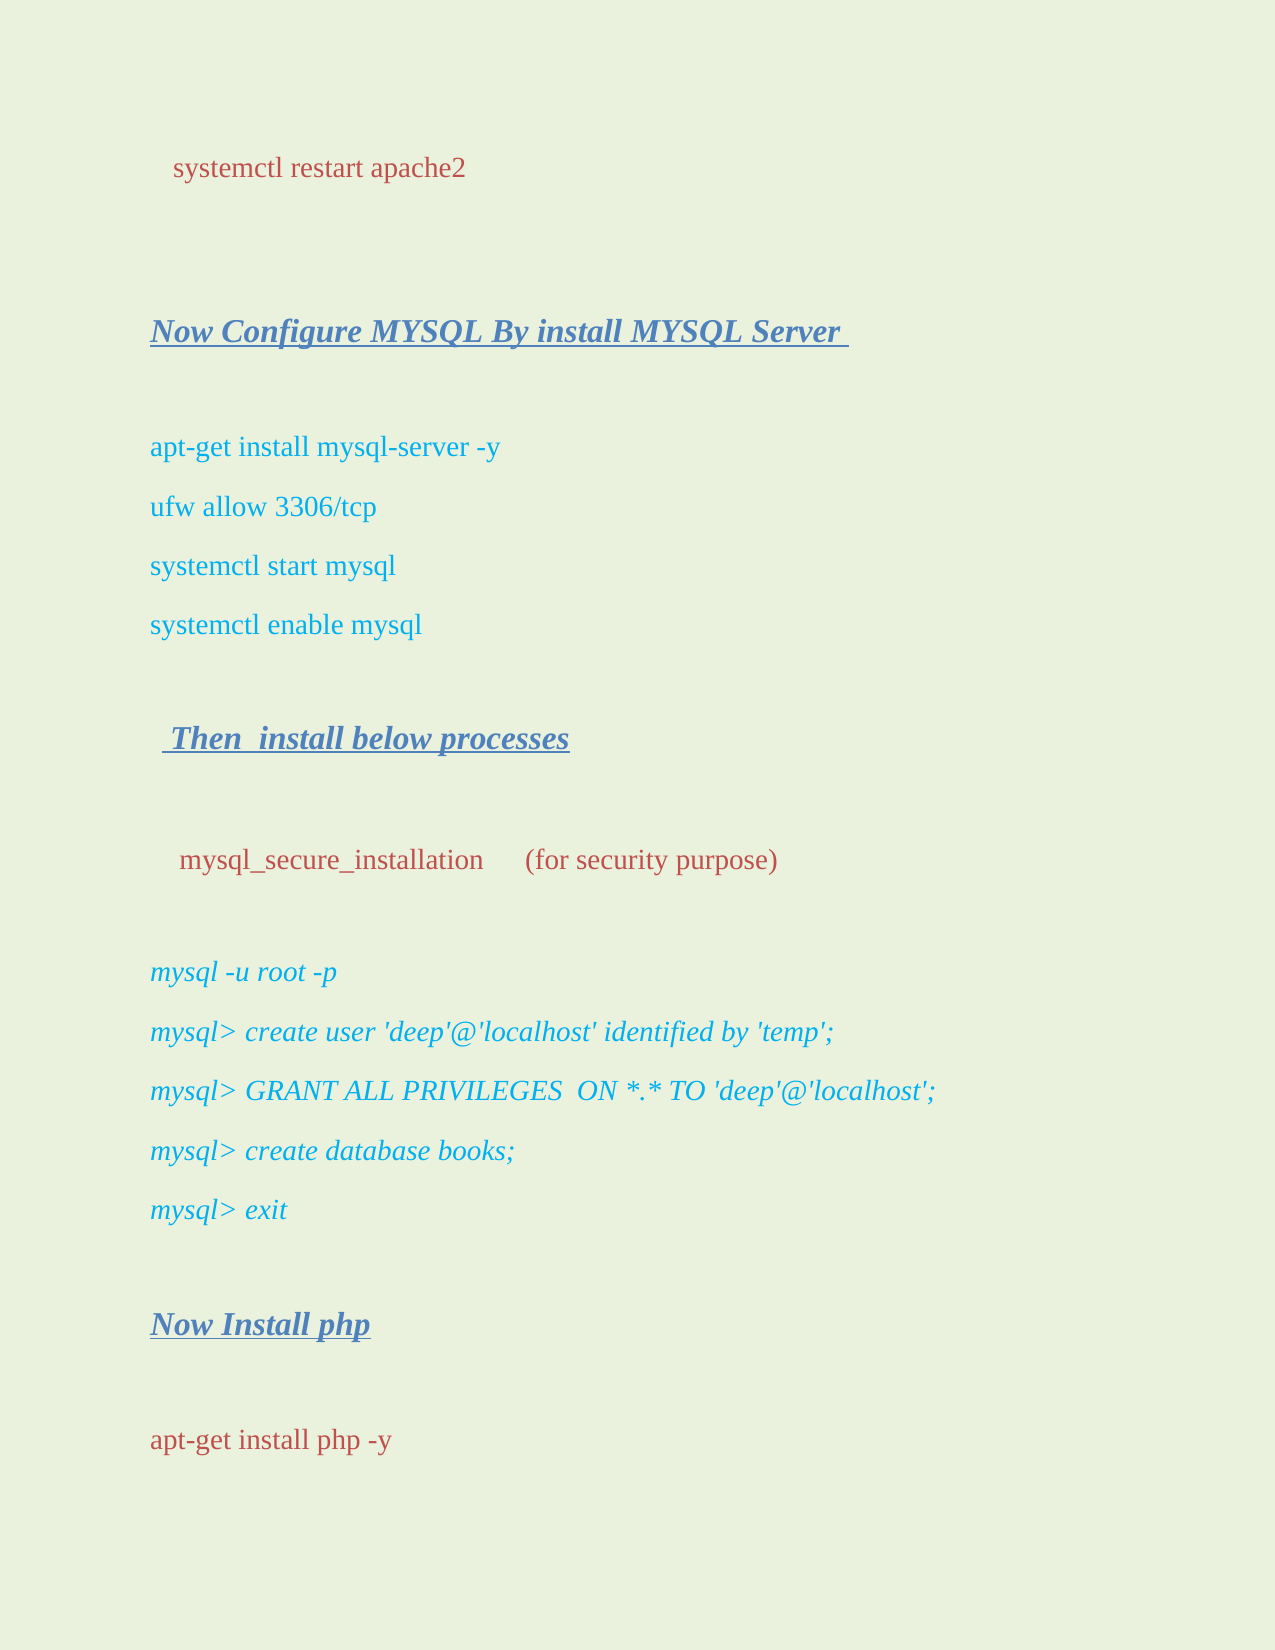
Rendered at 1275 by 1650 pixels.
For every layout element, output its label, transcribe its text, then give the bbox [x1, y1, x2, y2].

text apt-get install mysql-server -y [150, 429, 1125, 463]
text Then install below processes [150, 718, 1125, 756]
text mysql_secure_installation (for security purpose) [150, 842, 1125, 876]
text mysql> GRANT ALL PRIVILEGES ON *.* TO 'deep'@'localhost'; [150, 1073, 1125, 1107]
text Now Install php [150, 1304, 1125, 1343]
text mysql> create user 'deep'@'localhost' identified by 'temp'; [150, 1014, 1125, 1047]
text systemctl enable mysql [150, 607, 1125, 641]
text apt-get install php -y [150, 1422, 1125, 1456]
text mysql> exit [150, 1192, 1125, 1226]
text mysql> create database books; [150, 1133, 1125, 1166]
text systemctl start mysql [150, 548, 1125, 582]
text ufw allow 3306/tcp [150, 489, 1125, 522]
text mysql -u root -p [150, 954, 1125, 988]
text Now Configure MYSQL By install MYSQL Server [150, 311, 1125, 350]
text systemctl restart apache2 [150, 150, 1125, 183]
